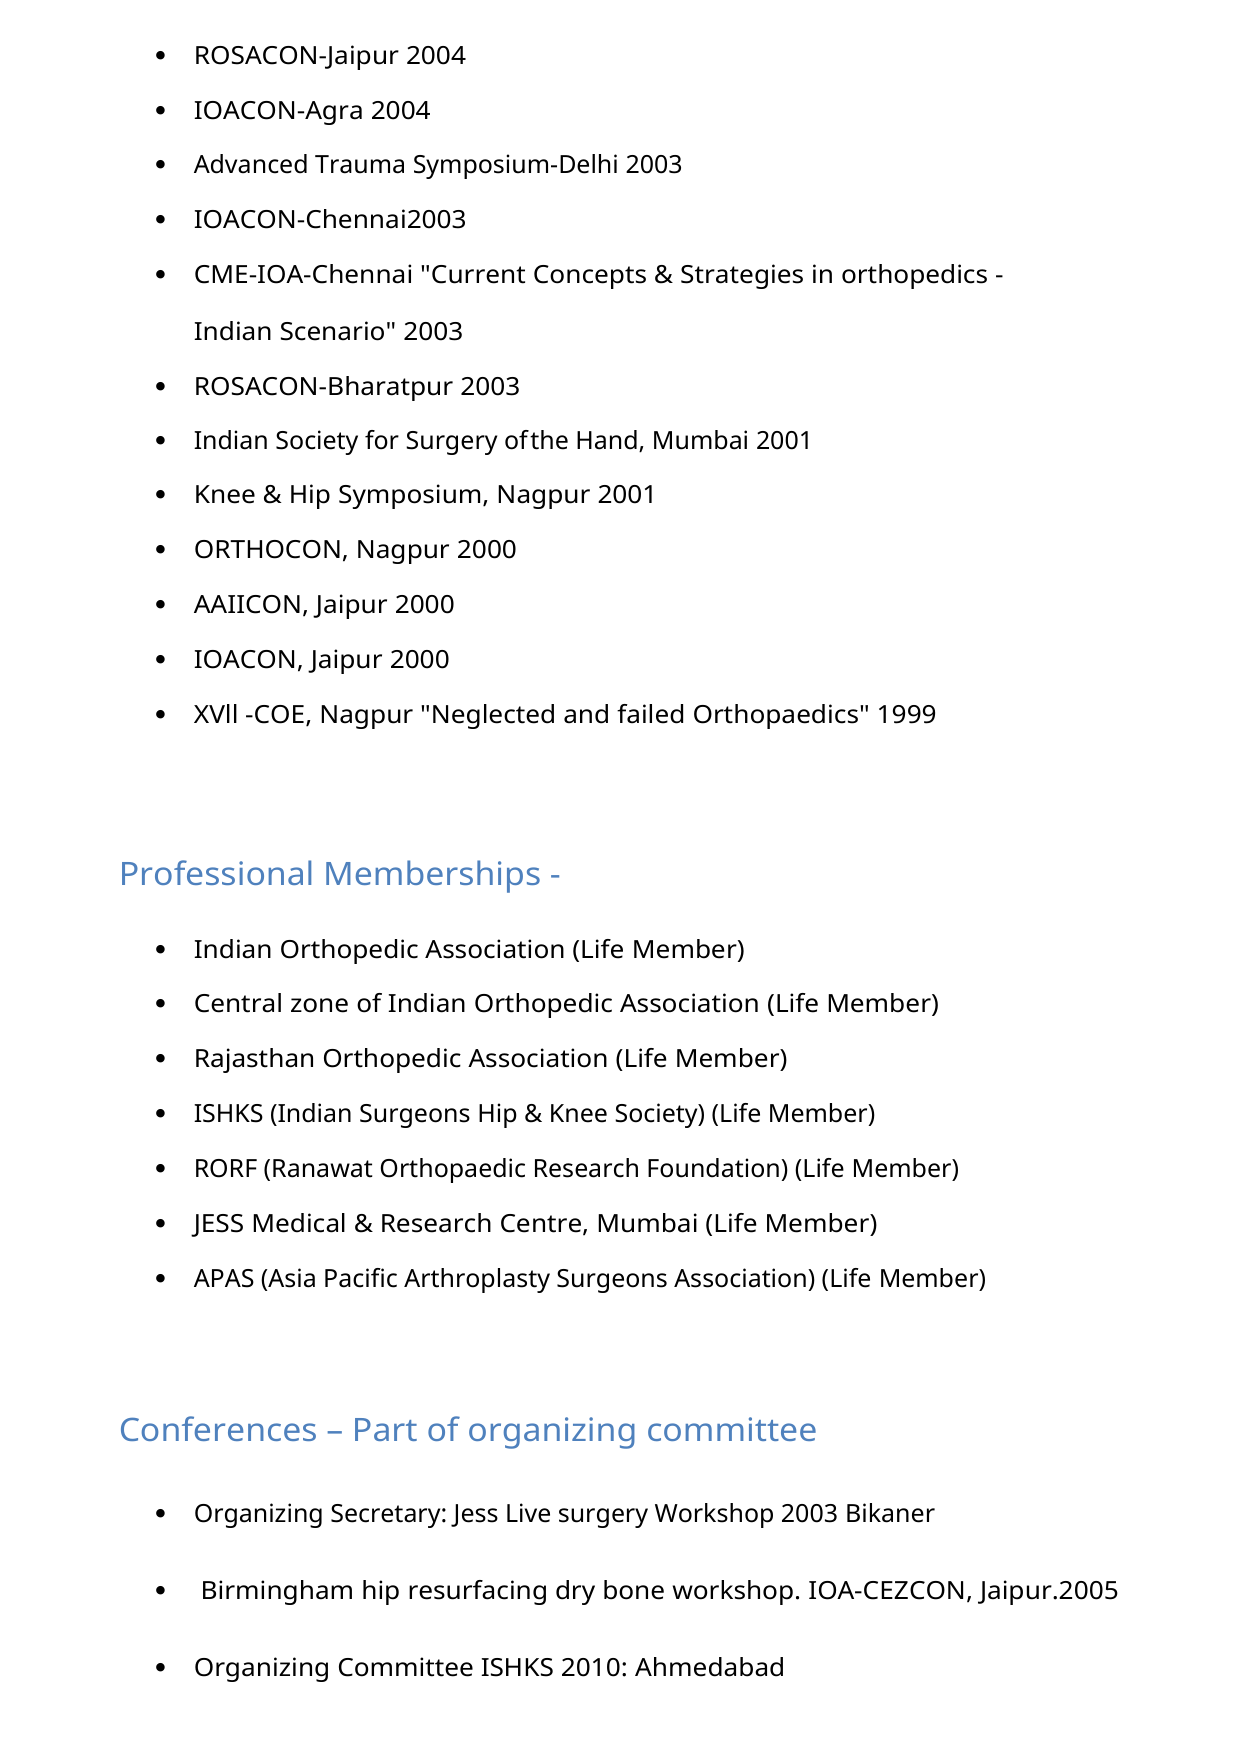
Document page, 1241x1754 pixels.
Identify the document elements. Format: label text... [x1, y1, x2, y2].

list Birmingham hip resurfacing dry bone workshop. IOA-CEZCON, Jaipur.2005 [156, 1573, 1163, 1607]
subtitle Conferences – Part of organizing committee [118, 1407, 1163, 1451]
list IOACON-Chennai2003 [156, 202, 1163, 236]
list Indian Orthopedic Association (Life Member) [156, 932, 1163, 966]
list Knee & Hip Symposium, Nagpur 2001 [156, 477, 1163, 511]
list Indian Society for Surgery of the Hand, Mumbai 2001 [156, 422, 1163, 456]
list ORTHOCON, Nagpur 2000 [156, 532, 1163, 566]
list Central zone of Indian Orthopedic Association (Life Member) [156, 986, 1163, 1020]
list AAIICON, Jaipur 2000 [156, 587, 1163, 621]
list Advanced Trauma Symposium-Delhi 2003 [156, 147, 1163, 181]
list IOACON-Agra 2004 [156, 92, 1163, 126]
list Organizing Committee ISHKS 2010: Ahmedabad [156, 1649, 1163, 1684]
list APAS (Asia Pacific Arthroplasty Surgeons Association) (Life Member) [156, 1260, 1163, 1294]
list IOACON, Jaipur 2000 [156, 641, 1163, 676]
list JESS Medical & Research Centre, Mumbai (Life Member) [156, 1205, 1163, 1239]
list Organizing Secretary: Jess Live surgery Workshop 2003 Bikaner [156, 1496, 1163, 1530]
list ROSACON-Bharatpur 2003 [156, 371, 1163, 401]
list Rajasthan Orthopedic Association (Life Member) [156, 1041, 1163, 1075]
list CME-IOA-Chennai "Current Concepts & Strategies in orthopedics -Indian Scenario" 2003 [156, 257, 1014, 348]
list ROSACON-Jaipur 2004 [156, 37, 1163, 71]
list XVll -COE, Nagpur "Neglected and failed Orthopaedics" 1999 [156, 696, 1163, 731]
list ISHKS (Indian Surgeons Hip & Knee Society) (Life Member) [156, 1096, 1163, 1130]
list RORF (Ranawat Orthopaedic Research Foundation) (Life Member) [156, 1150, 1163, 1184]
subtitle Professional Memberships - [118, 851, 1163, 895]
